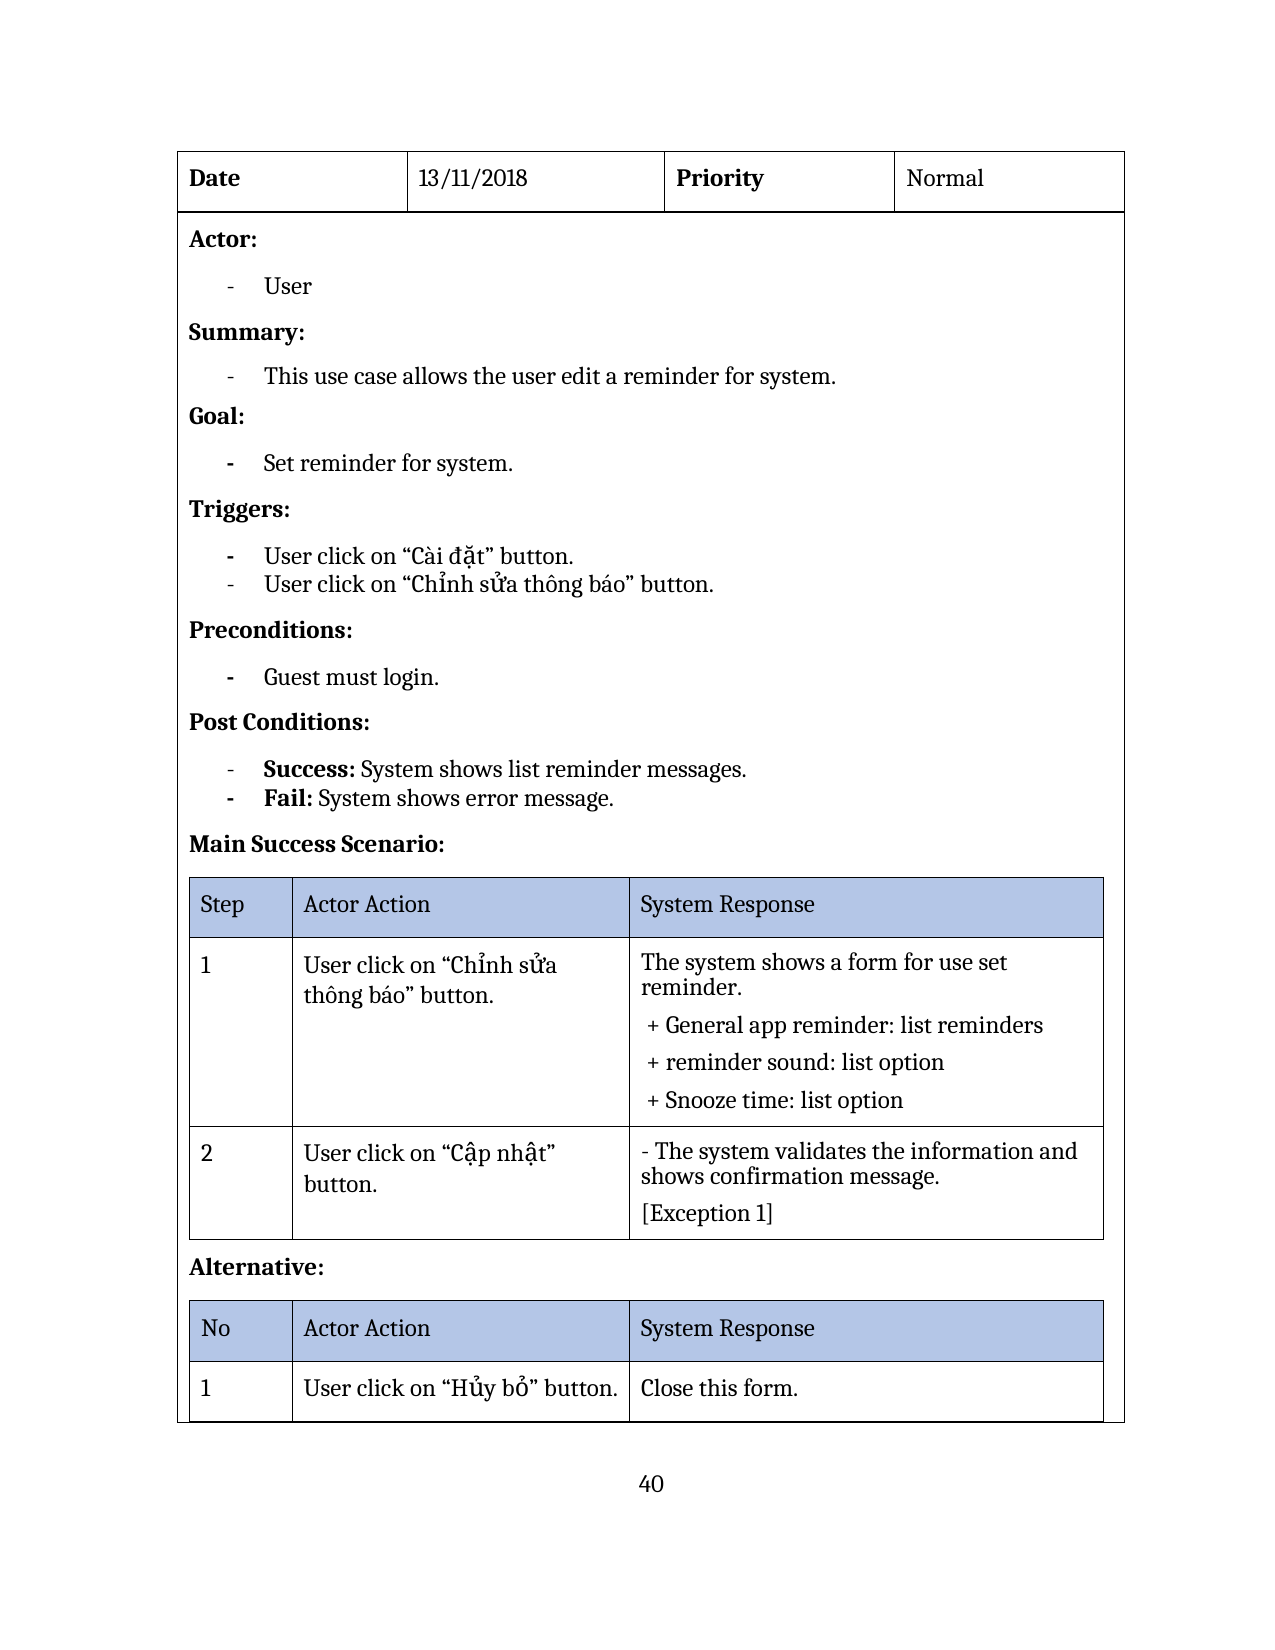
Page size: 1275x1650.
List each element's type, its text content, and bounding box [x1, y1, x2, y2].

table_cell Priority [665, 152, 894, 211]
table_cell Date [178, 152, 407, 211]
table_cell Normal [895, 152, 1124, 211]
table_cell 13/11/2018 [408, 152, 664, 211]
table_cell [178, 213, 1124, 1422]
